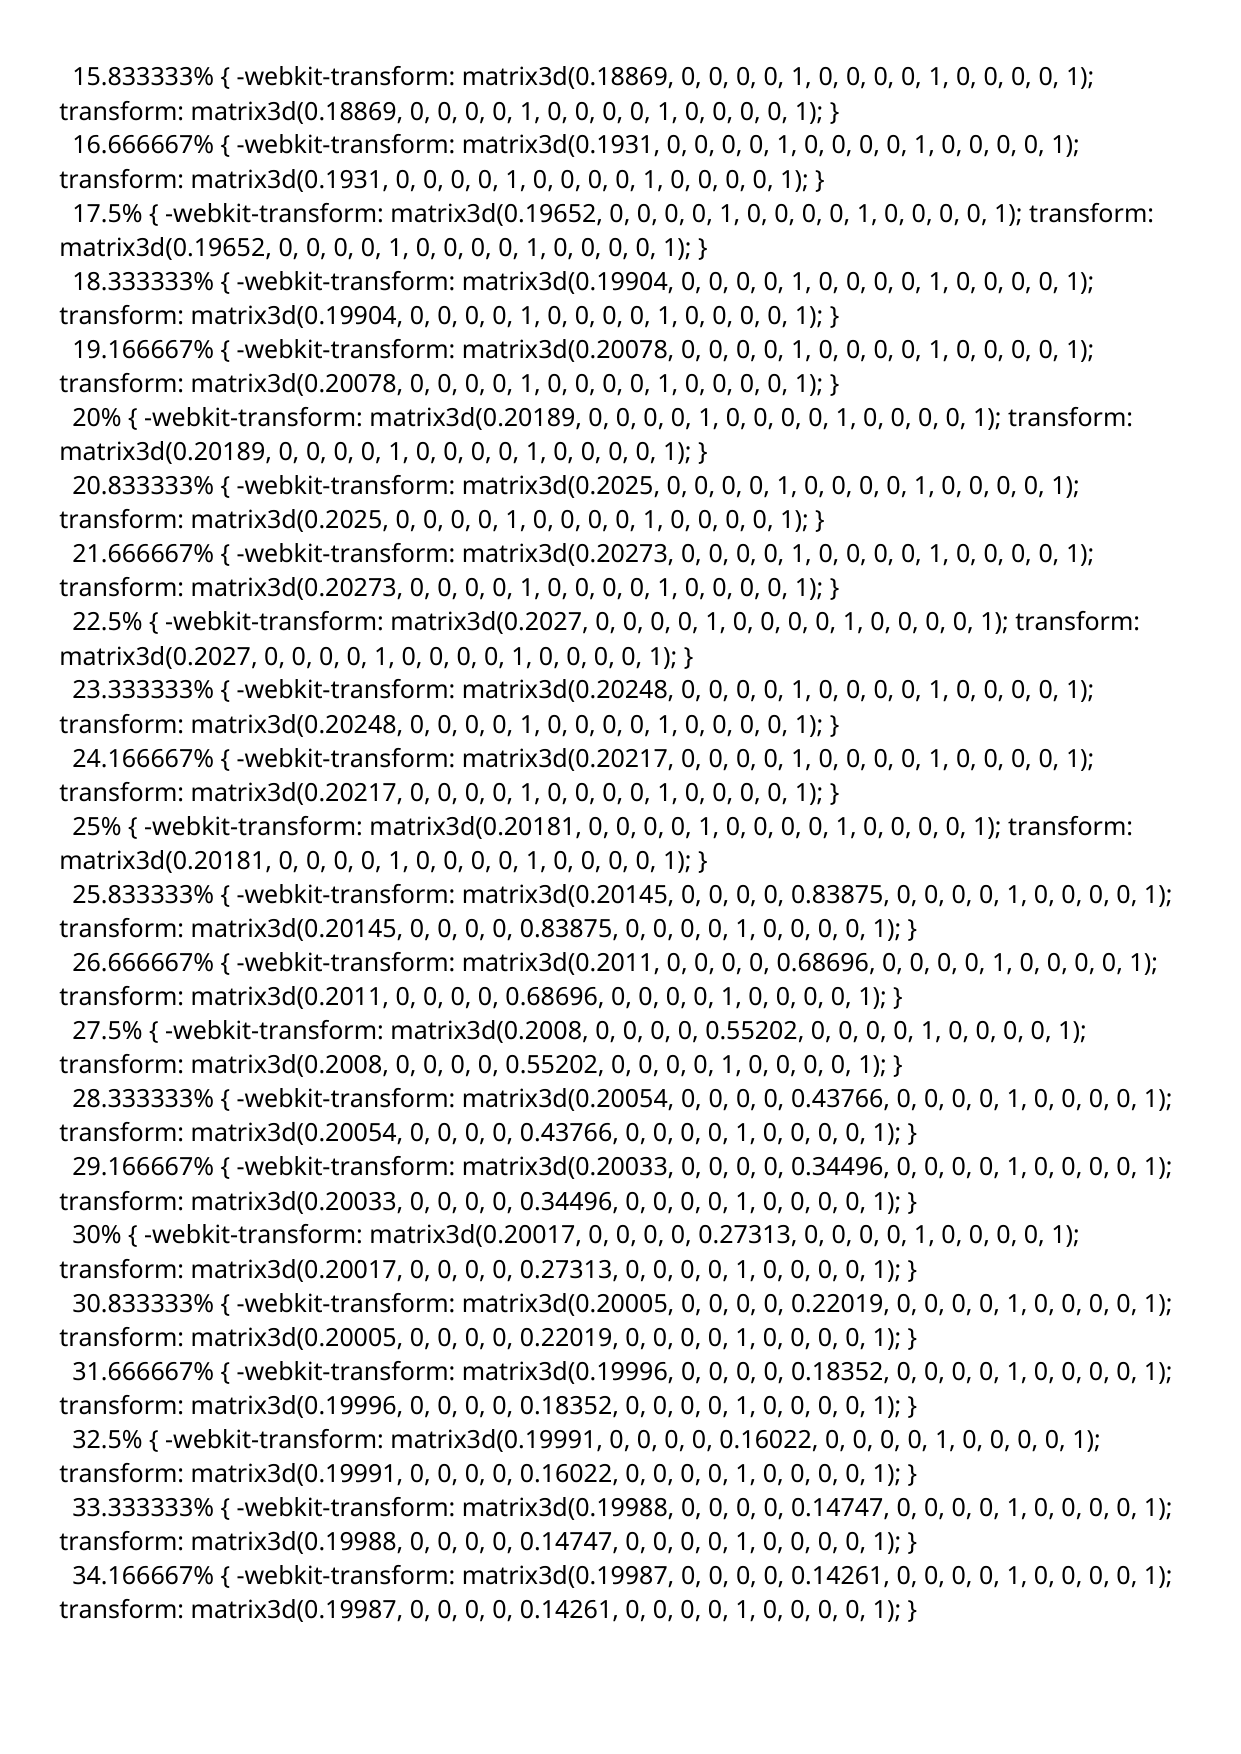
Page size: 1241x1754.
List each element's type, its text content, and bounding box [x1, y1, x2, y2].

text 18.333333% { -webkit-transform: matrix3d(0.19904, 0, 0, 0, 0, 1, 0, 0, 0, 0, 1, 0, 0, 0, 0, 1); transform: matrix3d(0.19904, 0, 0, 0, 0, 1, 0, 0, 0, 0, 1, 0, 0, 0, 0, 1); } [59, 263, 1181, 332]
text 24.166667% { -webkit-transform: matrix3d(0.20217, 0, 0, 0, 0, 1, 0, 0, 0, 0, 1, 0, 0, 0, 0, 1); transform: matrix3d(0.20217, 0, 0, 0, 0, 1, 0, 0, 0, 0, 1, 0, 0, 0, 0, 1); } [59, 740, 1181, 808]
text 26.666667% { -webkit-transform: matrix3d(0.2011, 0, 0, 0, 0, 0.68696, 0, 0, 0, 0, 1, 0, 0, 0, 0, 1); transform: matrix3d(0.2011, 0, 0, 0, 0, 0.68696, 0, 0, 0, 0, 1, 0, 0, 0, 0, 1); } [59, 945, 1181, 1013]
text 20% { -webkit-transform: matrix3d(0.20189, 0, 0, 0, 0, 1, 0, 0, 0, 0, 1, 0, 0, 0, 0, 1); transform: matrix3d(0.20189, 0, 0, 0, 0, 1, 0, 0, 0, 0, 1, 0, 0, 0, 0, 1); } [59, 400, 1181, 468]
text 23.333333% { -webkit-transform: matrix3d(0.20248, 0, 0, 0, 0, 1, 0, 0, 0, 0, 1, 0, 0, 0, 0, 1); transform: matrix3d(0.20248, 0, 0, 0, 0, 1, 0, 0, 0, 0, 1, 0, 0, 0, 0, 1); } [59, 672, 1181, 740]
text 34.166667% { -webkit-transform: matrix3d(0.19987, 0, 0, 0, 0, 0.14261, 0, 0, 0, 0, 1, 0, 0, 0, 0, 1); transform: matrix3d(0.19987, 0, 0, 0, 0, 0.14261, 0, 0, 0, 0, 1, 0, 0, 0, 0, 1); } [59, 1558, 1181, 1626]
text 19.166667% { -webkit-transform: matrix3d(0.20078, 0, 0, 0, 0, 1, 0, 0, 0, 0, 1, 0, 0, 0, 0, 1); transform: matrix3d(0.20078, 0, 0, 0, 0, 1, 0, 0, 0, 0, 1, 0, 0, 0, 0, 1); } [59, 332, 1181, 400]
text 17.5% { -webkit-transform: matrix3d(0.19652, 0, 0, 0, 0, 1, 0, 0, 0, 0, 1, 0, 0, 0, 0, 1); transform: matrix3d(0.19652, 0, 0, 0, 0, 1, 0, 0, 0, 0, 1, 0, 0, 0, 0, 1); } [59, 195, 1181, 263]
text 27.5% { -webkit-transform: matrix3d(0.2008, 0, 0, 0, 0, 0.55202, 0, 0, 0, 0, 1, 0, 0, 0, 0, 1); transform: matrix3d(0.2008, 0, 0, 0, 0, 0.55202, 0, 0, 0, 0, 1, 0, 0, 0, 0, 1); } [59, 1013, 1181, 1081]
text 22.5% { -webkit-transform: matrix3d(0.2027, 0, 0, 0, 0, 1, 0, 0, 0, 0, 1, 0, 0, 0, 0, 1); transform: matrix3d(0.2027, 0, 0, 0, 0, 1, 0, 0, 0, 0, 1, 0, 0, 0, 0, 1); } [59, 604, 1181, 672]
text 16.666667% { -webkit-transform: matrix3d(0.1931, 0, 0, 0, 0, 1, 0, 0, 0, 0, 1, 0, 0, 0, 0, 1); transform: matrix3d(0.1931, 0, 0, 0, 0, 1, 0, 0, 0, 0, 1, 0, 0, 0, 0, 1); } [59, 127, 1181, 195]
text 20.833333% { -webkit-transform: matrix3d(0.2025, 0, 0, 0, 0, 1, 0, 0, 0, 0, 1, 0, 0, 0, 0, 1); transform: matrix3d(0.2025, 0, 0, 0, 0, 1, 0, 0, 0, 0, 1, 0, 0, 0, 0, 1); } [59, 468, 1181, 536]
text 29.166667% { -webkit-transform: matrix3d(0.20033, 0, 0, 0, 0, 0.34496, 0, 0, 0, 0, 1, 0, 0, 0, 0, 1); transform: matrix3d(0.20033, 0, 0, 0, 0, 0.34496, 0, 0, 0, 0, 1, 0, 0, 0, 0, 1); } [59, 1149, 1181, 1217]
text 33.333333% { -webkit-transform: matrix3d(0.19988, 0, 0, 0, 0, 0.14747, 0, 0, 0, 0, 1, 0, 0, 0, 0, 1); transform: matrix3d(0.19988, 0, 0, 0, 0, 0.14747, 0, 0, 0, 0, 1, 0, 0, 0, 0, 1); } [59, 1490, 1181, 1558]
text 25.833333% { -webkit-transform: matrix3d(0.20145, 0, 0, 0, 0, 0.83875, 0, 0, 0, 0, 1, 0, 0, 0, 0, 1); transform: matrix3d(0.20145, 0, 0, 0, 0, 0.83875, 0, 0, 0, 0, 1, 0, 0, 0, 0, 1); } [59, 877, 1181, 945]
text 15.833333% { -webkit-transform: matrix3d(0.18869, 0, 0, 0, 0, 1, 0, 0, 0, 0, 1, 0, 0, 0, 0, 1); transform: matrix3d(0.18869, 0, 0, 0, 0, 1, 0, 0, 0, 0, 1, 0, 0, 0, 0, 1); } [59, 59, 1181, 127]
text 21.666667% { -webkit-transform: matrix3d(0.20273, 0, 0, 0, 0, 1, 0, 0, 0, 0, 1, 0, 0, 0, 0, 1); transform: matrix3d(0.20273, 0, 0, 0, 0, 1, 0, 0, 0, 0, 1, 0, 0, 0, 0, 1); } [59, 536, 1181, 604]
text 25% { -webkit-transform: matrix3d(0.20181, 0, 0, 0, 0, 1, 0, 0, 0, 0, 1, 0, 0, 0, 0, 1); transform: matrix3d(0.20181, 0, 0, 0, 0, 1, 0, 0, 0, 0, 1, 0, 0, 0, 0, 1); } [59, 808, 1181, 877]
text 30% { -webkit-transform: matrix3d(0.20017, 0, 0, 0, 0, 0.27313, 0, 0, 0, 0, 1, 0, 0, 0, 0, 1); transform: matrix3d(0.20017, 0, 0, 0, 0, 0.27313, 0, 0, 0, 0, 1, 0, 0, 0, 0, 1); } [59, 1217, 1181, 1285]
text 32.5% { -webkit-transform: matrix3d(0.19991, 0, 0, 0, 0, 0.16022, 0, 0, 0, 0, 1, 0, 0, 0, 0, 1); transform: matrix3d(0.19991, 0, 0, 0, 0, 0.16022, 0, 0, 0, 0, 1, 0, 0, 0, 0, 1); } [59, 1422, 1181, 1490]
text 31.666667% { -webkit-transform: matrix3d(0.19996, 0, 0, 0, 0, 0.18352, 0, 0, 0, 0, 1, 0, 0, 0, 0, 1); transform: matrix3d(0.19996, 0, 0, 0, 0, 0.18352, 0, 0, 0, 0, 1, 0, 0, 0, 0, 1); } [59, 1353, 1181, 1422]
text 30.833333% { -webkit-transform: matrix3d(0.20005, 0, 0, 0, 0, 0.22019, 0, 0, 0, 0, 1, 0, 0, 0, 0, 1); transform: matrix3d(0.20005, 0, 0, 0, 0, 0.22019, 0, 0, 0, 0, 1, 0, 0, 0, 0, 1); } [59, 1285, 1181, 1353]
text 28.333333% { -webkit-transform: matrix3d(0.20054, 0, 0, 0, 0, 0.43766, 0, 0, 0, 0, 1, 0, 0, 0, 0, 1); transform: matrix3d(0.20054, 0, 0, 0, 0, 0.43766, 0, 0, 0, 0, 1, 0, 0, 0, 0, 1); } [59, 1081, 1181, 1149]
